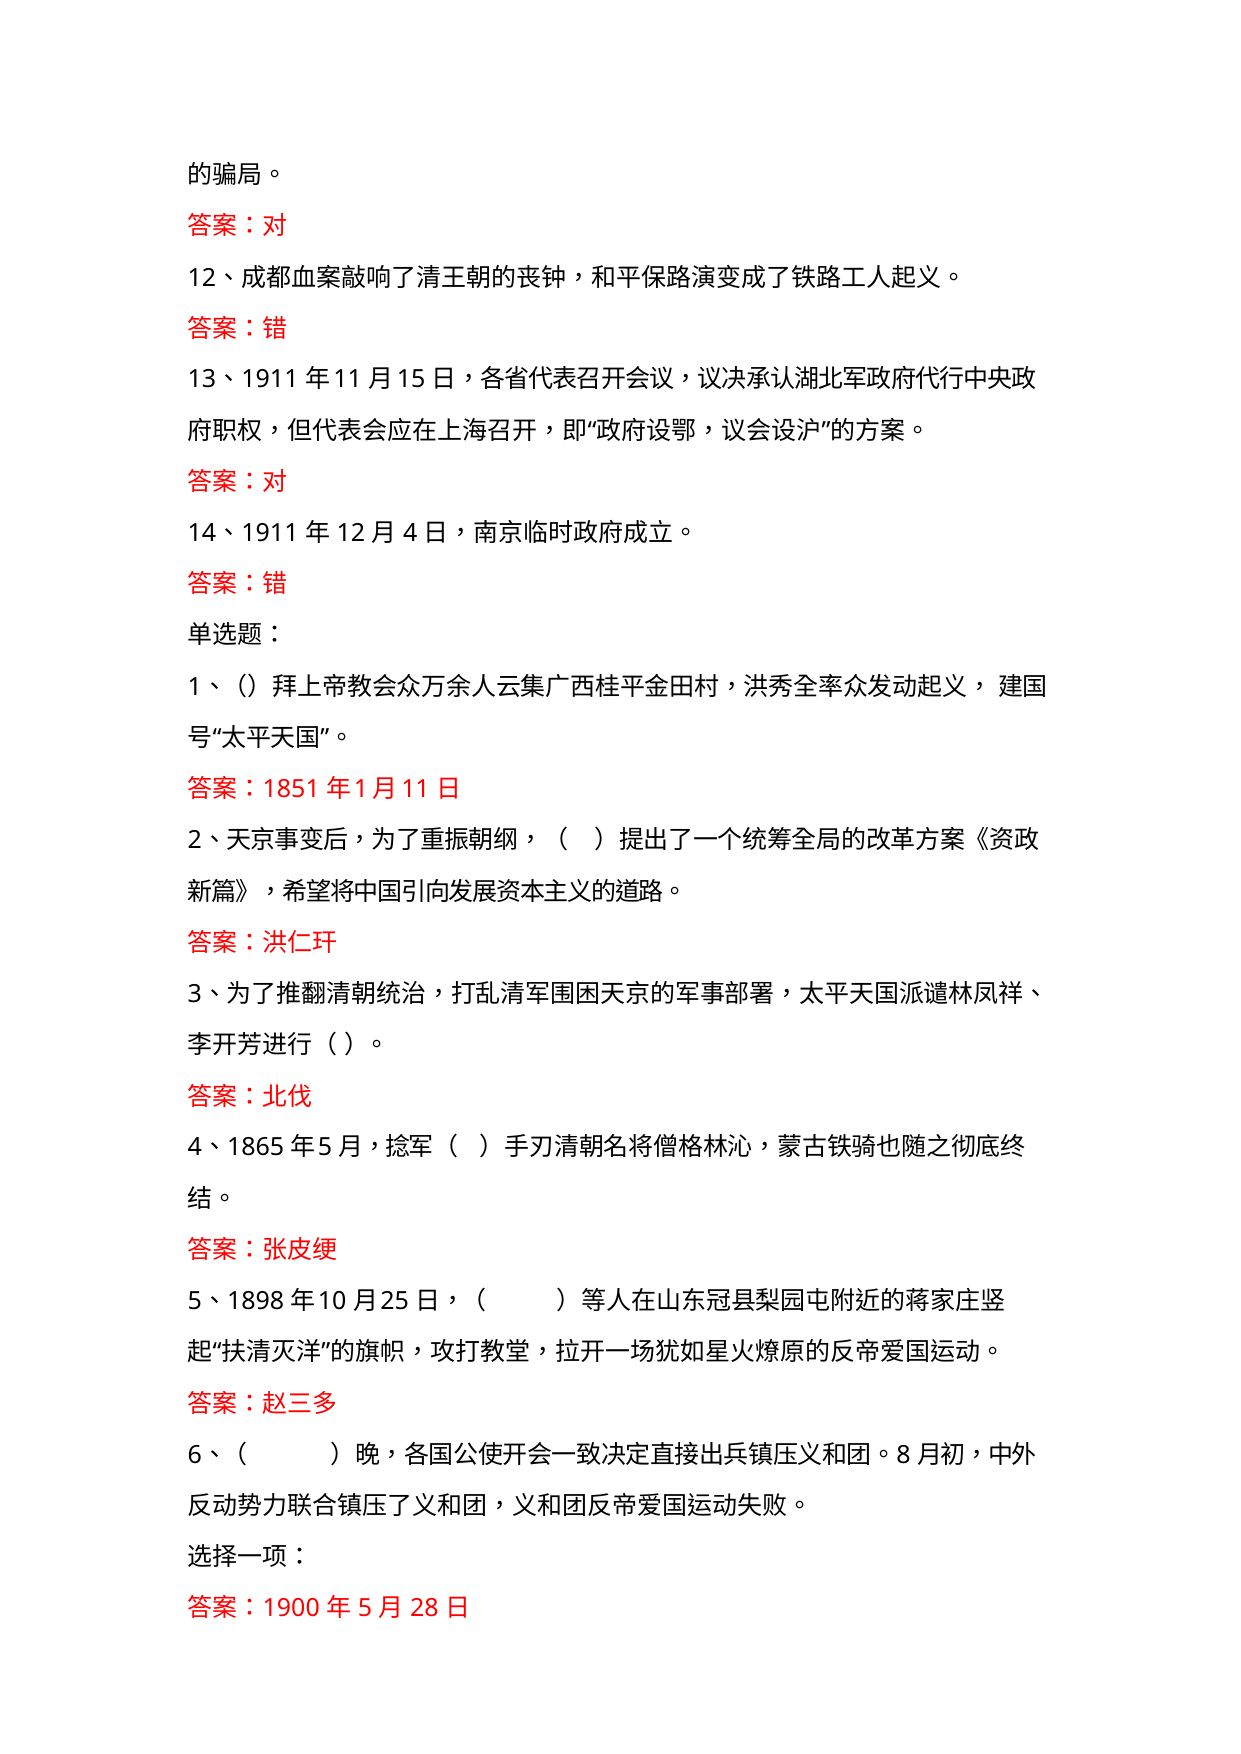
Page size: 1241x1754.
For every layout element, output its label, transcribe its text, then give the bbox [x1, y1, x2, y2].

text 答案：对 [187, 464, 1078, 498]
text 5、1898 年 10 月 25 日，（ ）等人在山东冠县梨园屯附近的蒋家庄竖起“扶清灭洋”的旗帜，攻打教堂，拉开一场犹如星火燎原的反帝爱国运动。 [187, 1283, 1053, 1368]
text 答案：赵三多 [187, 1385, 1078, 1419]
text 14、1911 年 12 月 4 日，南京临时政府成立。 [187, 514, 1078, 549]
text 答案：错单选题： [187, 565, 300, 651]
text 13、1911 年 11 月 15 日，各省代表召开会议，议决承认湖北军政府代行中央政府职权，但代表会应在上海召开，即“政府设鄂，议会设沪”的方案。 [187, 361, 1053, 446]
text 2、天京事变后，为了重振朝纲，（ ）提出了一个统筹全局的改革方案《资政新篇》，希望将中国引向发展资本主义的道路。 [187, 822, 1053, 907]
text 3、为了推翻清朝统治，打乱清军围困天京的军事部署，太平天国派谴林凤祥、李开芳进行（ ）。 [187, 975, 1052, 1061]
text 答案：1851 年 1月 11 日 [187, 771, 1078, 805]
text 12、成都血案敲响了清王朝的丧钟，和平保路演变成了铁路工人起义。 [187, 259, 1078, 293]
text 1、（）拜上帝教会众万余人云集广西桂平金田村，洪秀全率众发动起义， 建国号“太平天国”。 [187, 668, 1053, 753]
text 答案：错 [187, 310, 1078, 344]
text 6、（ ）晚，各国公使开会一致决定直接出兵镇压义和团。8 月初，中外反动势力联合镇压了义和团，义和团反帝爱国运动失败。 [187, 1436, 1053, 1522]
text 选择一项： [187, 1539, 1078, 1573]
text 答案：1900 年 5 月 28 日 [187, 1590, 1078, 1624]
text 的骗局。答案：对 [187, 157, 300, 242]
text 4、1865 年 5 月，捻军（ ）手刃清朝名将僧格林沁，蒙古铁骑也随之彻底终结。 [187, 1129, 1053, 1214]
text 答案：洪仁玕 [187, 924, 1078, 959]
text 答案：北伐 [187, 1078, 1078, 1112]
text 答案：张皮绠 [187, 1232, 1078, 1266]
